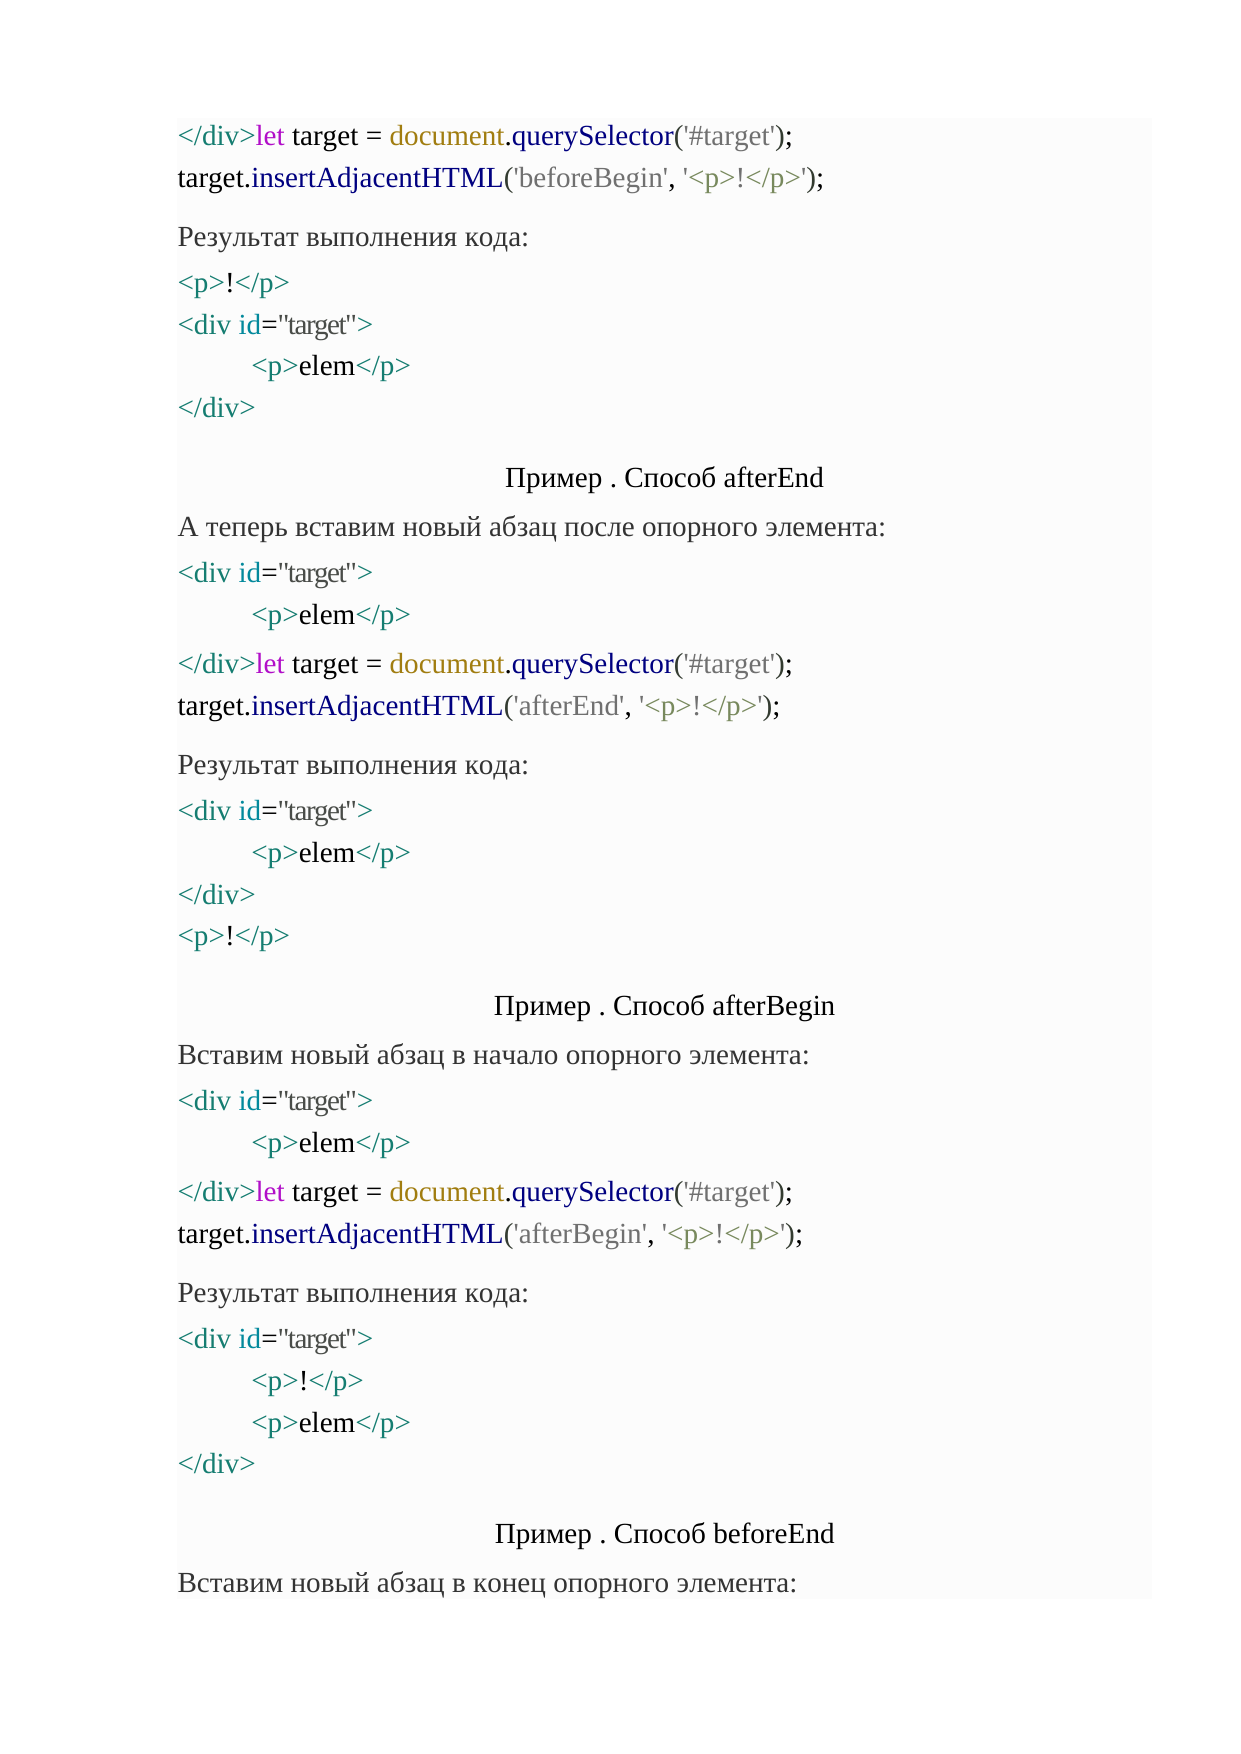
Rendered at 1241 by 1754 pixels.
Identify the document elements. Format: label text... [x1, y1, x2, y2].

text <p>elem</p> [177, 835, 1152, 869]
text Результат выполнения кода: [177, 747, 1152, 781]
text А теперь вставим новый абзац после опорного элемента: [177, 509, 1152, 543]
text </div> [177, 877, 1152, 910]
text <p>elem</p> [177, 1405, 1152, 1438]
subtitle Пример . Способ afterBegin [177, 988, 1152, 1022]
text target.insertAdjacentHTML('afterEnd', '<p>!</p>'); [177, 688, 1152, 722]
text target.insertAdjacentHTML('beforeBegin', '<p>!</p>'); [177, 160, 1152, 193]
text Вставим новый абзац в начало опорного элемента: [177, 1037, 1152, 1071]
text <p>elem</p> [177, 597, 1152, 630]
text </div>let target = document.querySelector('#target'); [177, 1174, 1152, 1208]
text <div id="target"> [177, 307, 1152, 340]
text </div> [177, 390, 1152, 424]
text target.insertAdjacentHTML('afterBegin', '<p>!</p>'); [177, 1216, 1152, 1250]
text Результат выполнения кода: [177, 219, 1152, 253]
text </div>let target = document.querySelector('#target'); [177, 118, 1152, 152]
text <div id="target"> [177, 555, 1152, 589]
text </div>let target = document.querySelector('#target'); [177, 646, 1152, 680]
text <div id="target"> [177, 793, 1152, 827]
subtitle Пример . Способ afterEnd [177, 460, 1152, 493]
text <div id="target"> [177, 1322, 1152, 1355]
text <p>!</p> [177, 265, 1152, 299]
text <p>!</p> [177, 918, 1152, 952]
subtitle Пример . Способ beforeEnd [177, 1516, 1152, 1550]
text Вставим новый абзац в конец опорного элемента: [177, 1566, 1152, 1599]
text <div id="target"> [177, 1083, 1152, 1117]
text Результат выполнения кода: [177, 1276, 1152, 1309]
text <p>elem</p> [177, 1125, 1152, 1159]
text </div> [177, 1447, 1152, 1480]
text <p>!</p> [177, 1363, 1152, 1397]
text <p>elem</p> [177, 348, 1152, 382]
